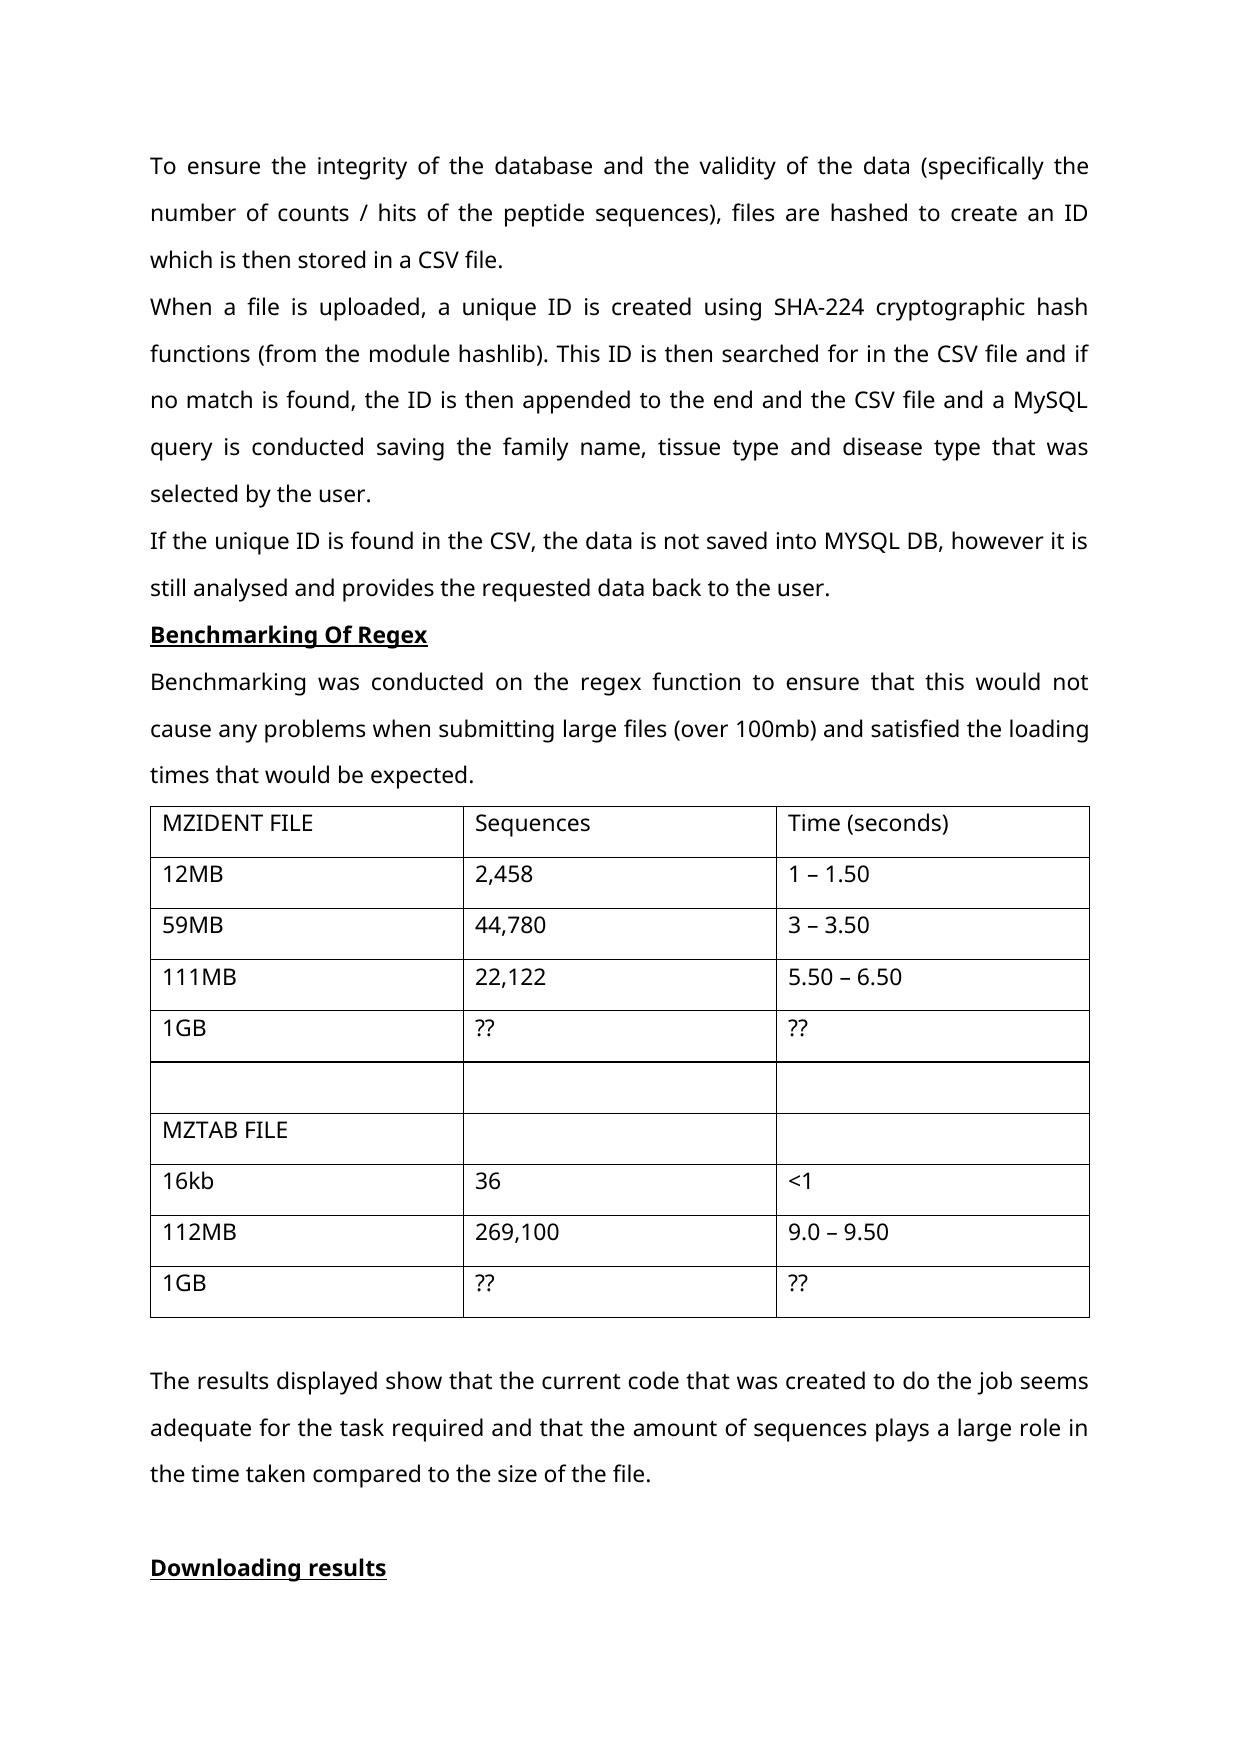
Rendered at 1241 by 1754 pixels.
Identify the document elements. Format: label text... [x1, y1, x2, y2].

table_cell 111MB [151, 960, 463, 1010]
table_cell 5.50 – 6.50 [777, 960, 1089, 1010]
table_cell 112MB [151, 1216, 463, 1266]
table_cell ?? [777, 1011, 1089, 1061]
table_cell 1GB [151, 1267, 463, 1317]
table_cell ?? [464, 1267, 776, 1317]
text Benchmarking Of Regex [150, 619, 1090, 650]
table_cell 59MB [151, 909, 463, 959]
text If the unique ID is found in the CSV, the data is not saved into MYSQL DB, however it is still analysed and provides the requested data back to the user. [150, 525, 1090, 603]
text The results displayed show that the current code that was created to do the job seems adequate for the task required and that the amount of sequences plays a large role in the time taken compared to the size of the file. [150, 1364, 1090, 1489]
table_cell [151, 1063, 463, 1112]
table_cell 16kb [151, 1165, 463, 1214]
table_cell ?? [777, 1267, 1089, 1317]
table_cell [464, 1063, 776, 1112]
table_cell 44,780 [464, 909, 776, 959]
text Downloading results [150, 1552, 1090, 1583]
text Benchmarking was conducted on the regex function to ensure that this would not cause any problems when submitting large files (over 100mb) and satisfied the loading times that would be expected. [150, 666, 1090, 791]
table_cell 1 – 1.50 [777, 858, 1089, 908]
table_cell 269,100 [464, 1216, 776, 1266]
text When a file is uploaded, a unique ID is created using SHA-224 cryptographic hash functions (from the module hashlib). This ID is then searched for in the CSV file and if no match is found, the ID is then appended to the end and the CSV file and a MySQL query is conducted saving the family name, tissue type and disease type that was selected by the user. [150, 291, 1090, 509]
table_cell 9.0 – 9.50 [777, 1216, 1089, 1266]
table_cell 12MB [151, 858, 463, 908]
table_header Time (seconds) [777, 807, 1089, 857]
text To ensure the integrity of the database and the validity of the data (specifically the number of counts / hits of the peptide sequences), files are hashed to create an ID which is then stored in a CSV file. [150, 150, 1090, 275]
table_cell 3 – 3.50 [777, 909, 1089, 959]
table_cell MZTAB FILE [151, 1114, 463, 1163]
table_cell [464, 1114, 776, 1163]
table_header Sequences [464, 807, 776, 857]
table_header MZIDENT FILE [151, 807, 463, 857]
table_cell 1GB [151, 1011, 463, 1061]
table_cell 22,122 [464, 960, 776, 1010]
table_cell ?? [464, 1011, 776, 1061]
table_cell [777, 1063, 1089, 1112]
table_cell <1 [777, 1165, 1089, 1214]
table_cell [777, 1114, 1089, 1163]
table_cell 2,458 [464, 858, 776, 908]
table_cell 36 [464, 1165, 776, 1214]
